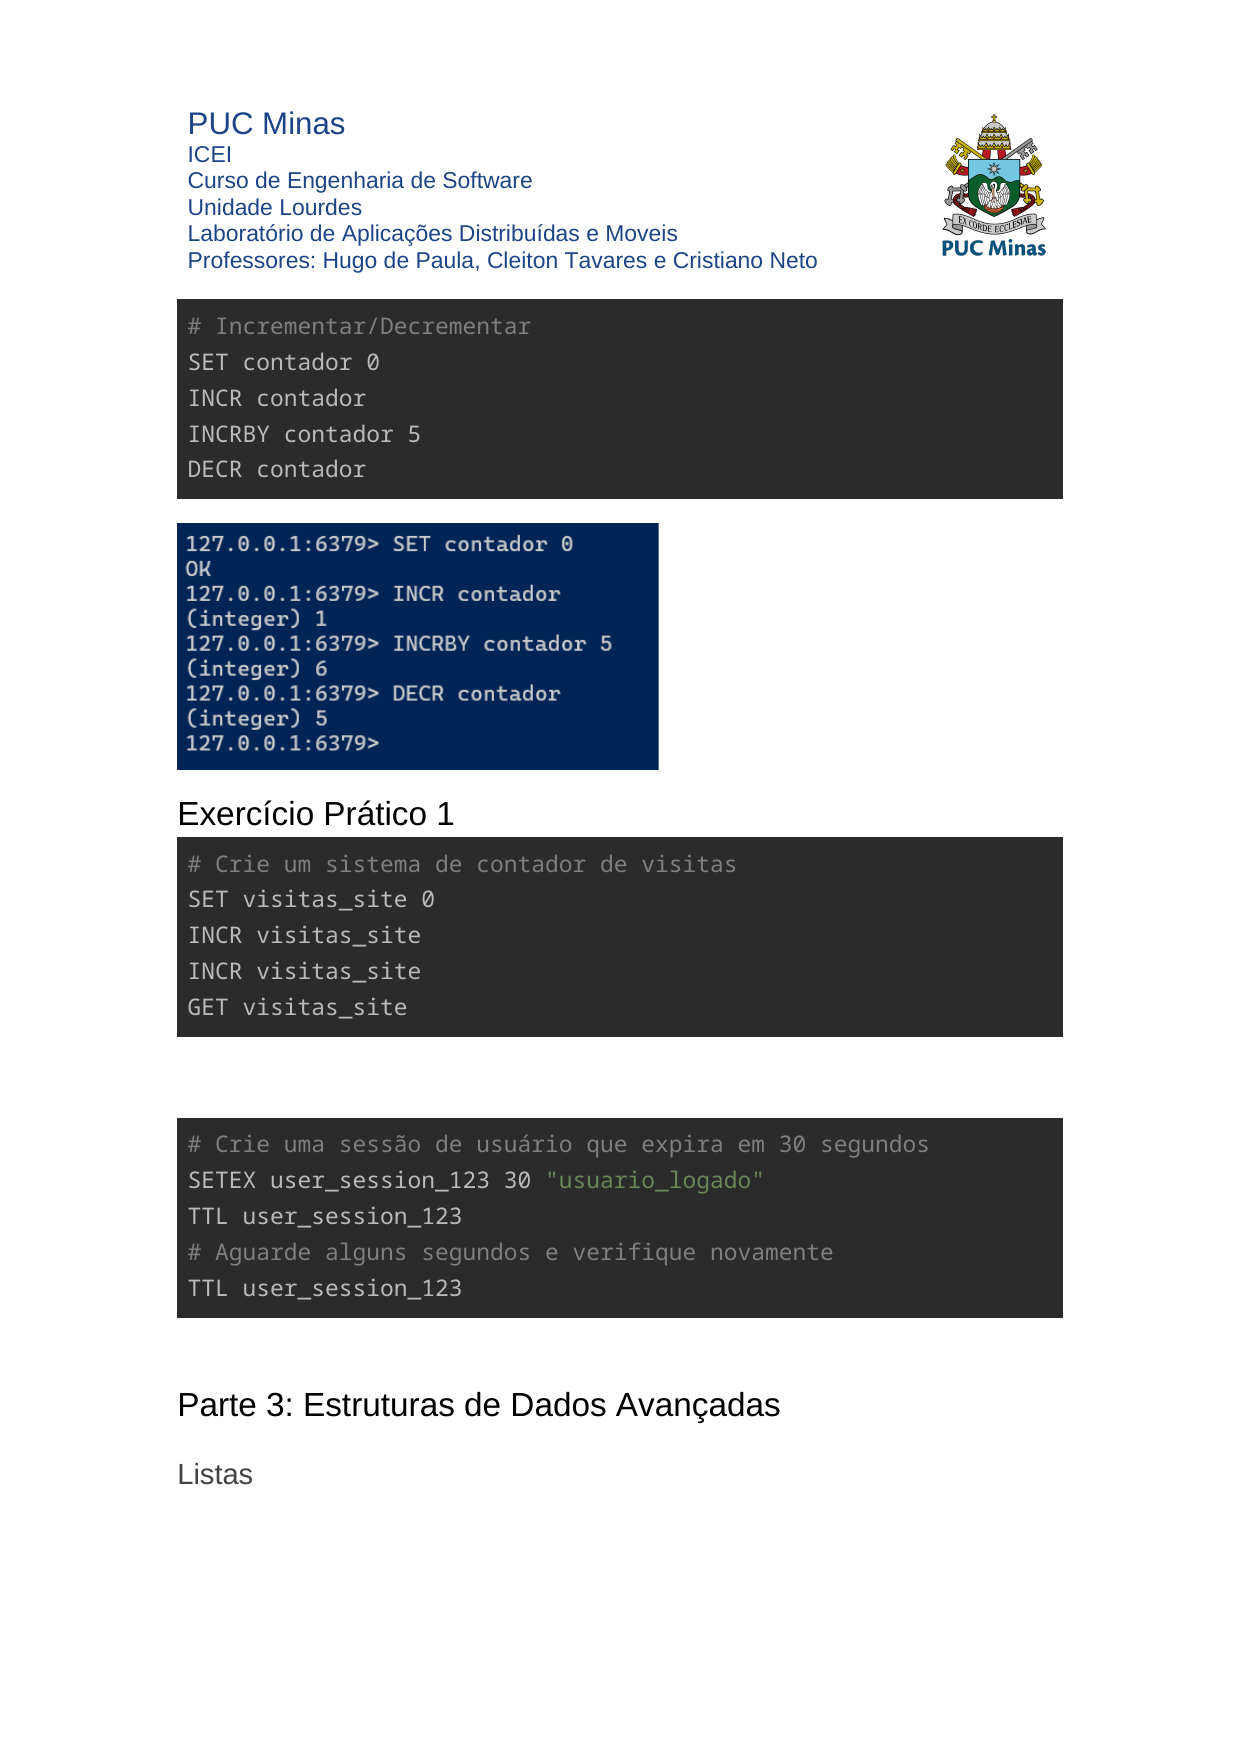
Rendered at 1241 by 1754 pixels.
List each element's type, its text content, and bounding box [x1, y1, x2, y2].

table_header # Crie um sistema de contador de visitas SET visitas_site 0 INCR visitas_site INCR visitas_site GET visitas_site [177, 837, 1063, 1037]
picture [177, 523, 659, 770]
subtitle Exercício Prático 1 [177, 794, 1063, 833]
picture [935, 105, 1053, 265]
table_header # Crie uma sessão de usuário que expira em 30 segundos SETEX user_session_123 30 "usuario_logado" TTL user_session_123 # Aguarde alguns segundos e verifique novamente TTL user_session_123 [177, 1118, 1063, 1318]
subtitle Parte 3: Estruturas de Dados Avançadas [177, 1385, 1063, 1424]
table_header # Incrementar/Decrementar SET contador 0 INCR contador INCRBY contador 5 DECR contador [177, 299, 1063, 499]
subtitle Listas [177, 1457, 1063, 1491]
